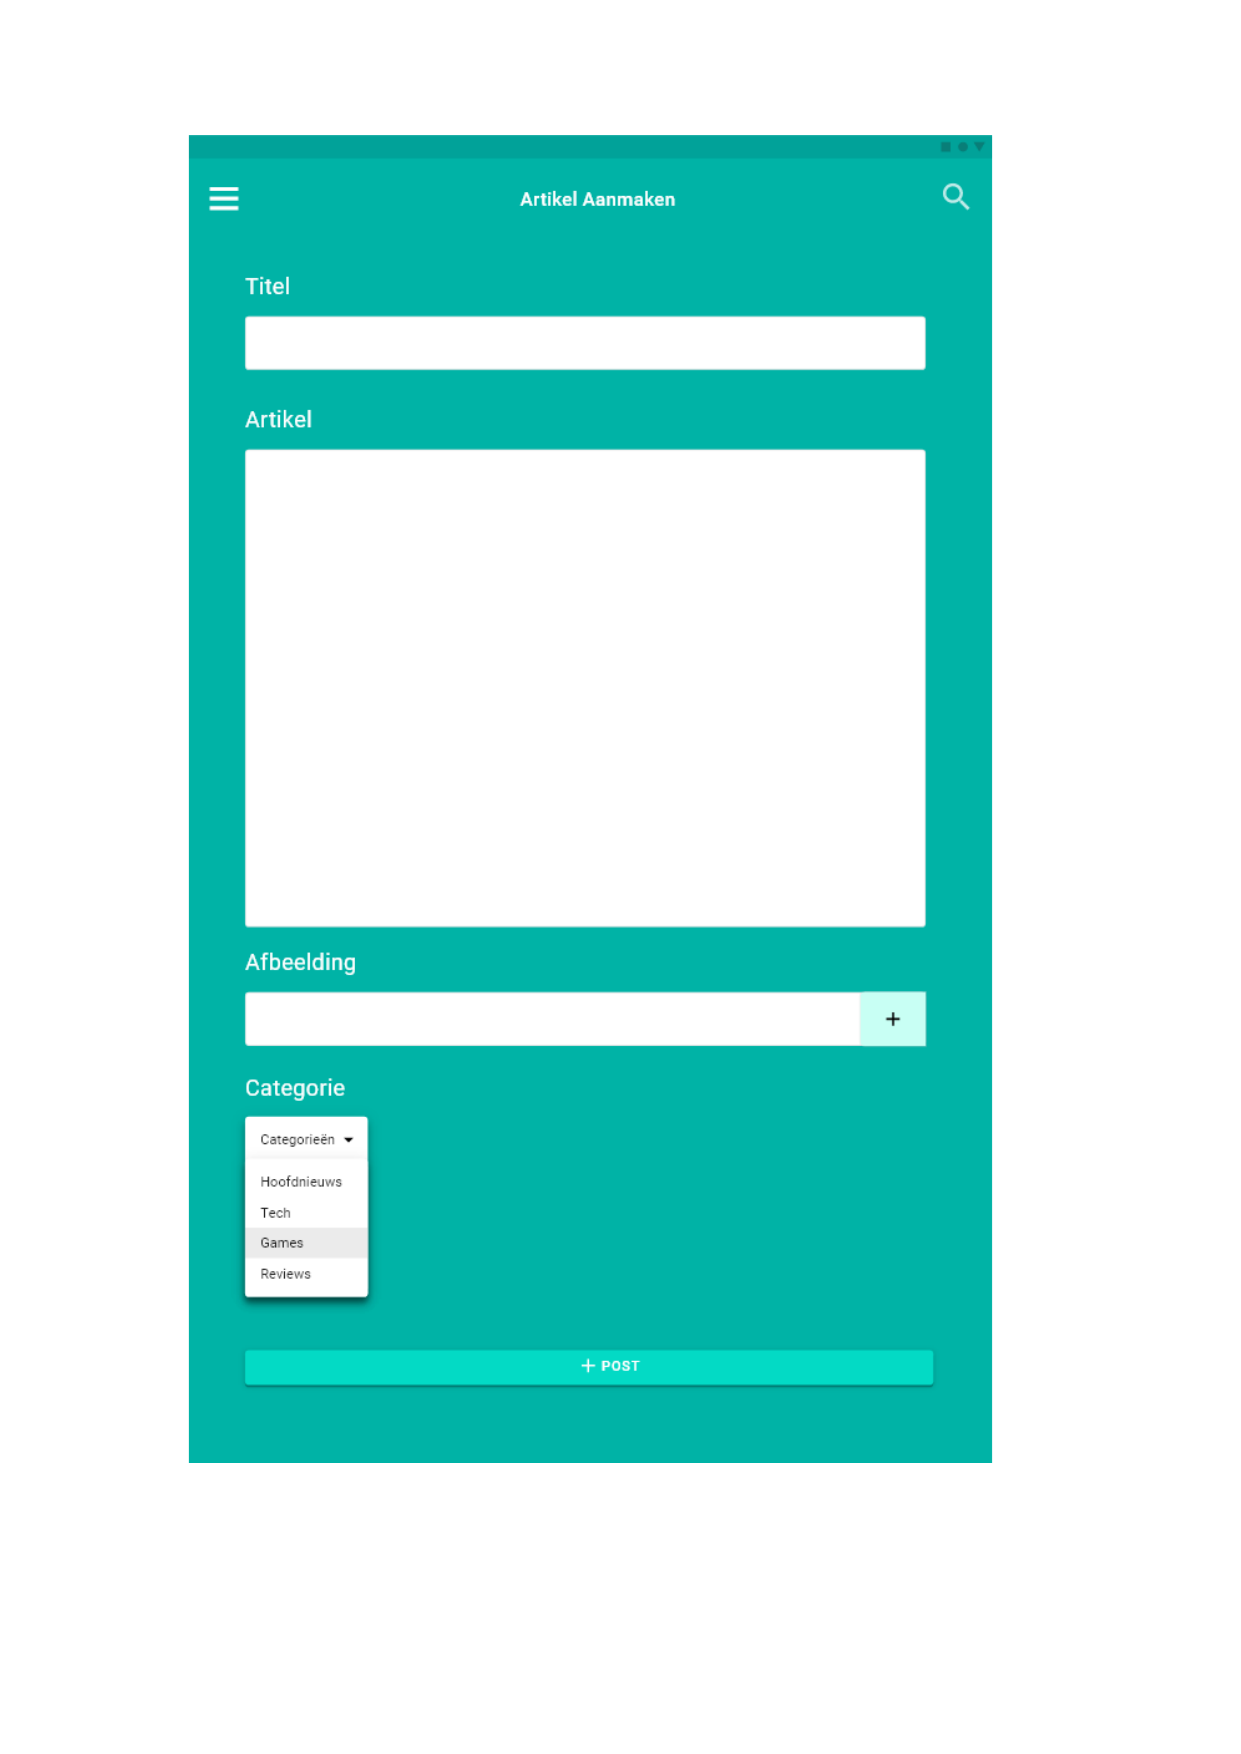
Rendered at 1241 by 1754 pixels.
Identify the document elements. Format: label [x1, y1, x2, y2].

picture [188, 135, 993, 1463]
